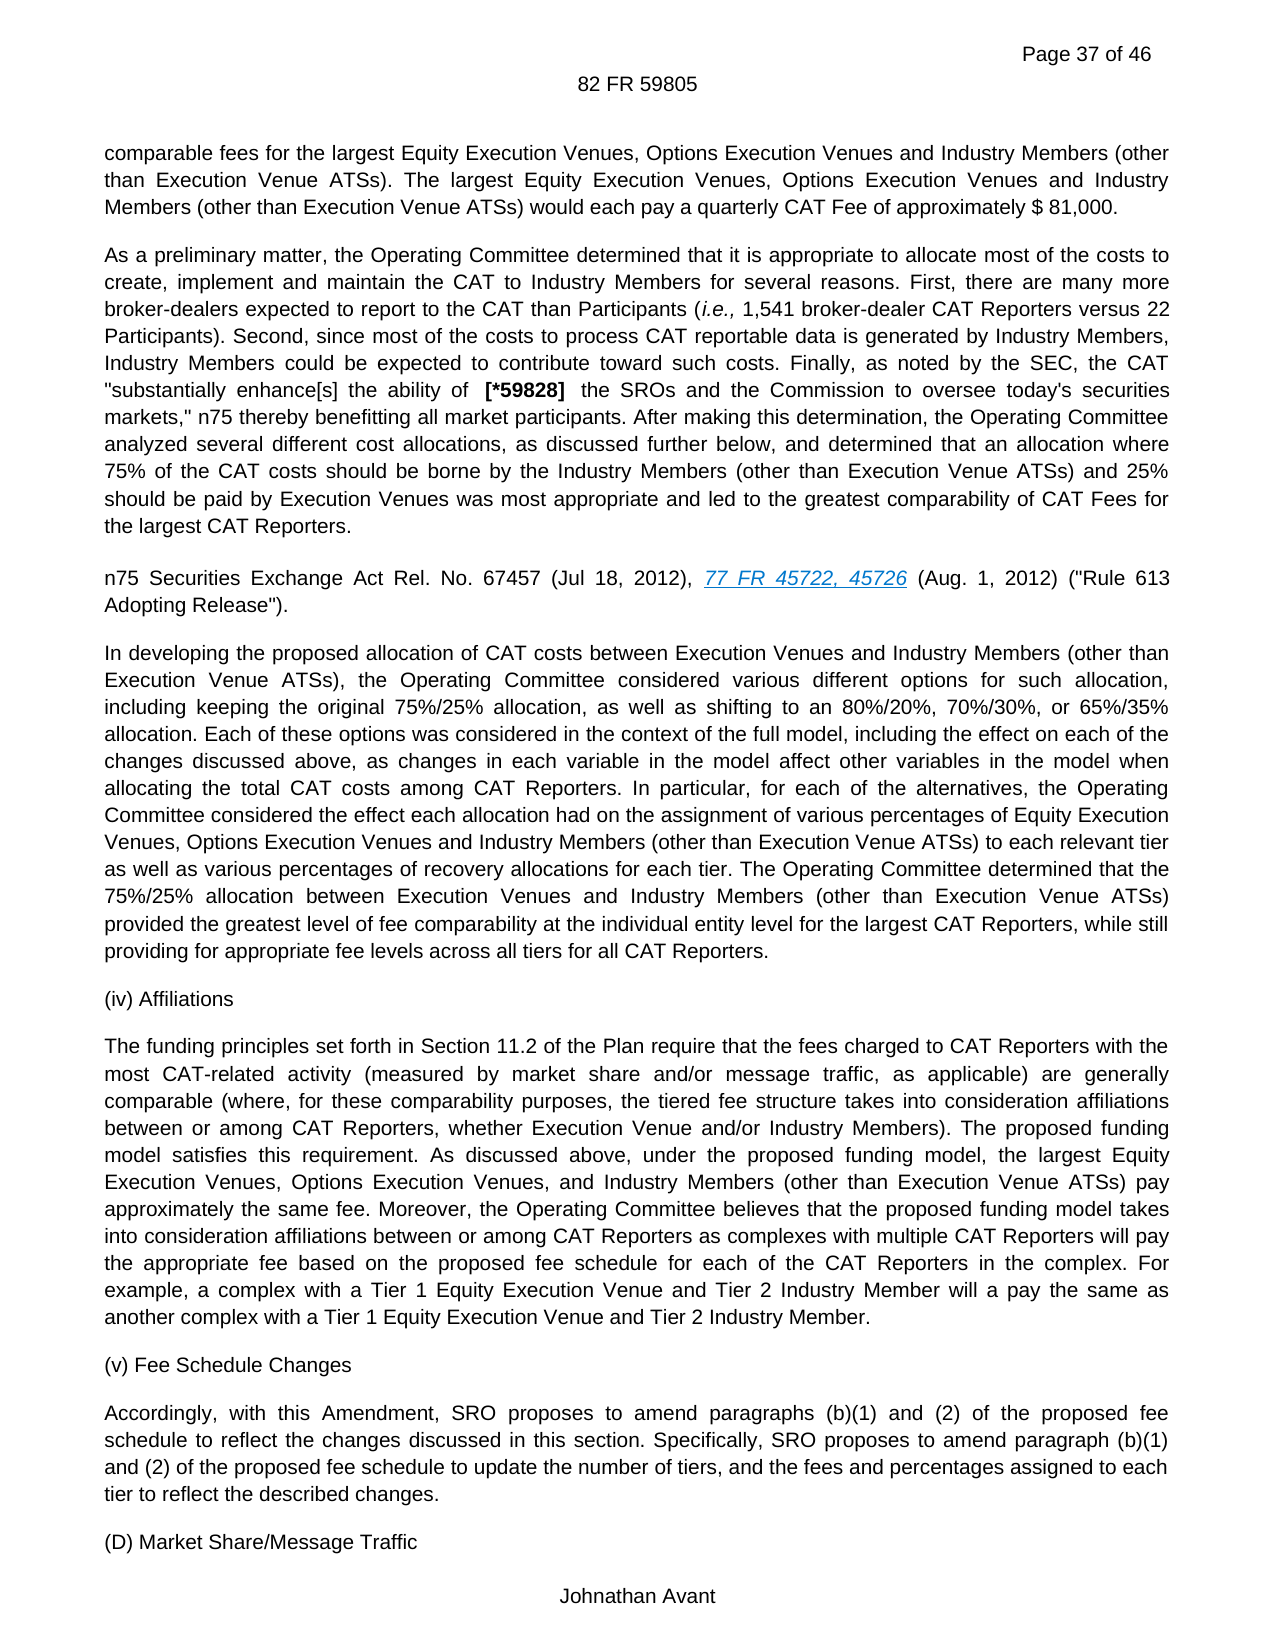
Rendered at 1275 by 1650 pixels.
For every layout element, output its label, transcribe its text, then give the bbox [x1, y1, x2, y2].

text In developing the proposed allocation of CAT costs between Execution Venues and Industry Members (other than Execution Venue ATSs), the Operating Committee considered various different options for such allocation, including keeping the original 75%/25% allocation, as well as shifting to an 80%/20%, 70%/30%, or 65%/35% allocation. Each of these options was considered in the context of the full model, including the effect on each of the changes discussed above, as changes in each variable in the model affect other variables in the model when allocating the total CAT costs among CAT Reporters. In particular, for each of the alternatives, the Operating Committee considered the effect each allocation had on the assignment of various percentages of Equity Execution Venues, Options Execution Venues and Industry Members (other than Execution Venue ATSs) to each relevant tier as well as various percentages of recovery allocations for each tier. The Operating Committee determined that the 75%/25% allocation between Execution Venues and Industry Members (other than Execution Venue ATSs) provided the greatest level of fee comparability at the individual entity level for the largest CAT Reporters, while still providing for appropriate fee levels across all tiers for all CAT Reporters. [104, 637, 1171, 962]
text (v) Fee Schedule Changes [104, 1350, 1171, 1377]
text n75 Securities Exchange Act Rel. No. 67457 (Jul 18, 2012), 77 FR 45722, 45726 (Aug. 1, 2012) ("Rule 613 Adopting Release"). [104, 562, 1171, 617]
text (D) Market Share/Message Traffic [104, 1527, 1171, 1554]
text Accordingly, with this Amendment, SRO proposes to amend paragraphs (b)(1) and (2) of the proposed fee schedule to reflect the changes discussed in this section. Specifically, SRO proposes to amend paragraph (b)(1) and (2) of the proposed fee schedule to update the number of tiers, and the fees and percentages assigned to each tier to reflect the described changes. [104, 1398, 1171, 1506]
text As a preliminary matter, the Operating Committee determined that it is appropriate to allocate most of the costs to create, implement and maintain the CAT to Industry Members for several reasons. First, there are many more broker-dealers expected to report to the CAT than Participants (i.e., 1,541 broker-dealer CAT Reporters versus 22 Participants). Second, since most of the costs to process CAT reportable data is generated by Industry Members, Industry Members could be expected to contribute toward such costs. Finally, as noted by the SEC, the CAT "substantially enhance[s] the ability of [*59828] the SROs and the Commission to oversee today's securities markets," n75 thereby benefitting all market participants. After making this determination, the Operating Committee analyzed several different cost allocations, as discussed further below, and determined that an allocation where 75% of the CAT costs should be borne by the Industry Members (other than Execution Venue ATSs) and 25% should be paid by Execution Venues was most appropriate and led to the greatest comparability of CAT Fees for the largest CAT Reporters. [104, 239, 1171, 537]
text The funding principles set forth in Section 11.2 of the Plan require that the fees charged to CAT Reporters with the most CAT-related activity (measured by market share and/or message traffic, as applicable) are generally comparable (where, for these comparability purposes, the tiered fee structure takes into consideration affiliations between or among CAT Reporters, whether Execution Venue and/or Industry Members). The proposed funding model satisfies this requirement. As discussed above, under the proposed funding model, the largest Equity Execution Venues, Options Execution Venues, and Industry Members (other than Execution Venue ATSs) pay approximately the same fee. Moreover, the Operating Committee believes that the proposed funding model takes into consideration affiliations between or among CAT Reporters as complexes with multiple CAT Reporters will pay the appropriate fee based on the proposed fee schedule for each of the CAT Reporters in the complex. For example, a complex with a Tier 1 Equity Execution Venue and Tier 2 Industry Member will a pay the same as another complex with a Tier 1 Equity Execution Venue and Tier 2 Industry Member. [104, 1031, 1171, 1329]
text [104, 137, 1171, 219]
text (iv) Affiliations [104, 983, 1171, 1010]
